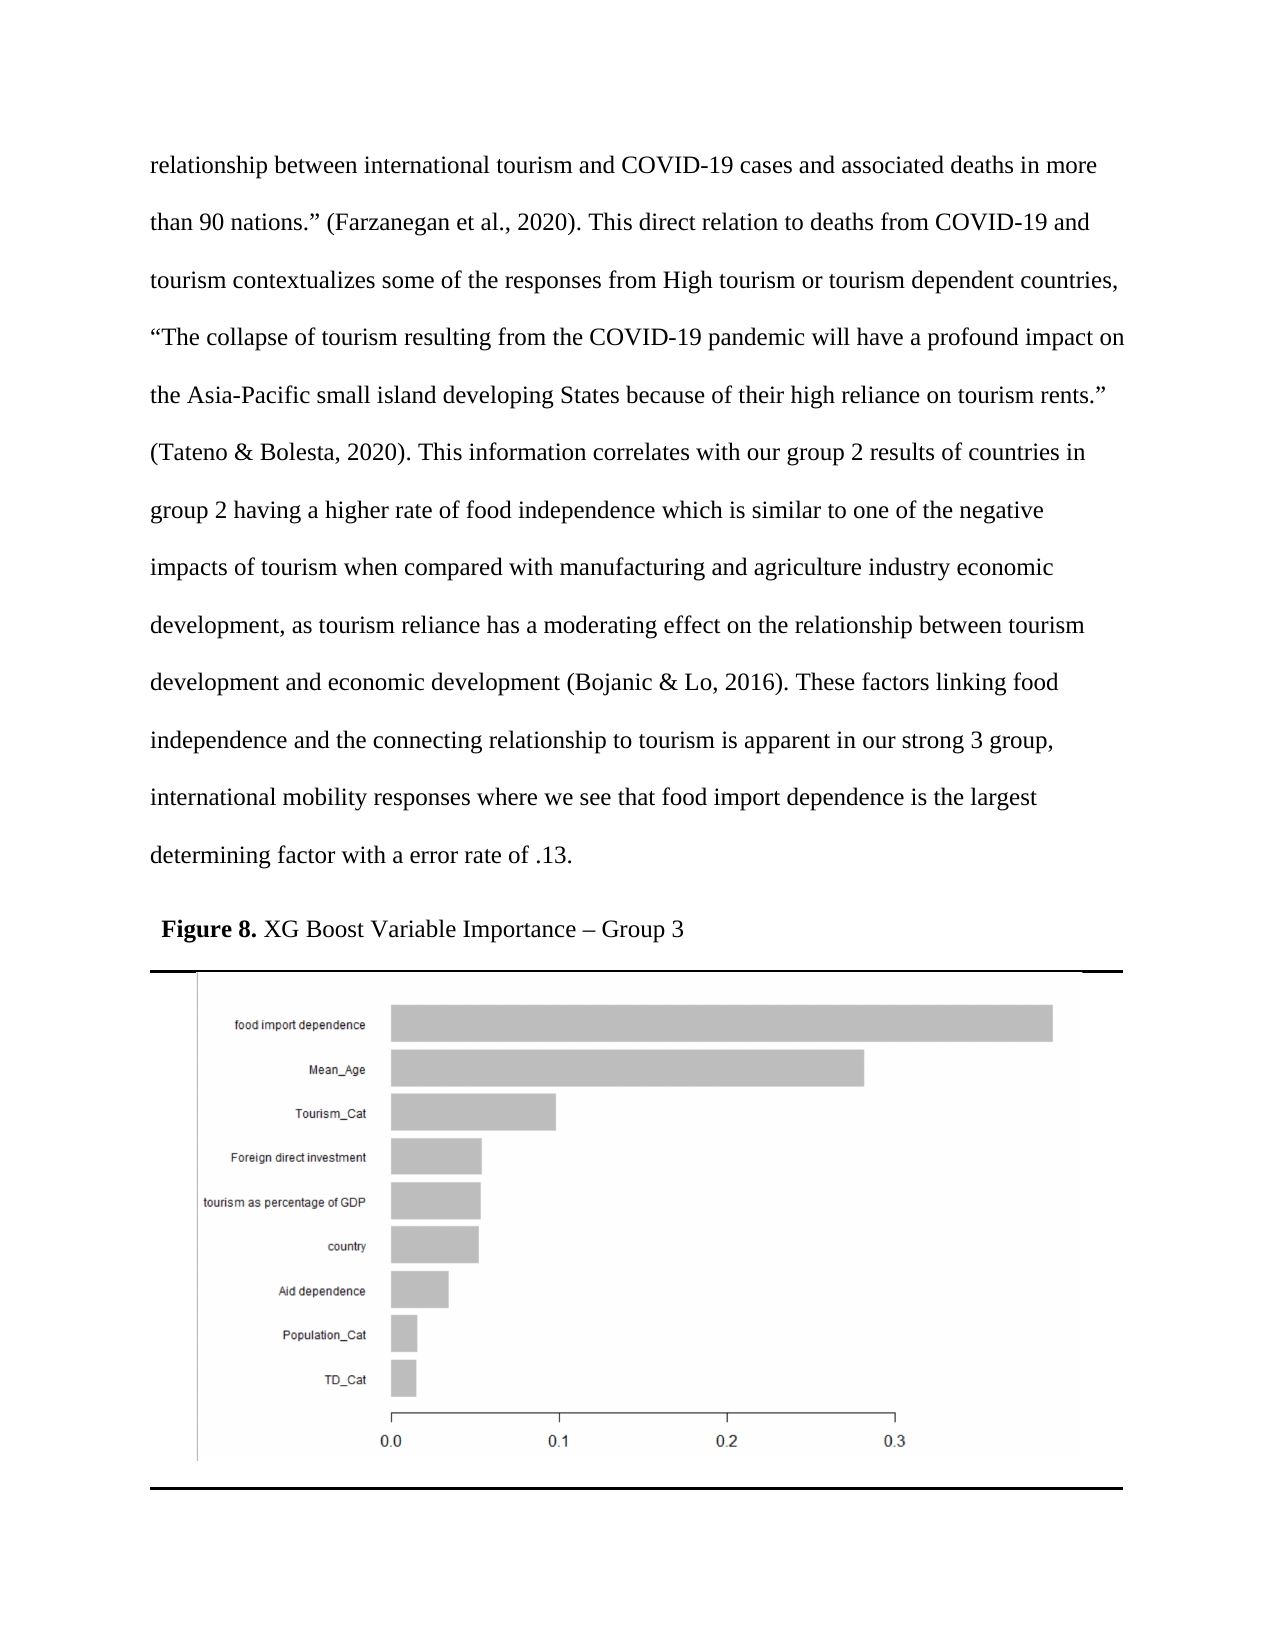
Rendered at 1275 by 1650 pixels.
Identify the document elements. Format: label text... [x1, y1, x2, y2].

table_cell [150, 973, 1122, 1487]
table_header Figure 8. XG Boost Variable Importance – Group 3 [150, 914, 1122, 969]
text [150, 150, 1125, 869]
picture [196, 972, 1083, 1461]
